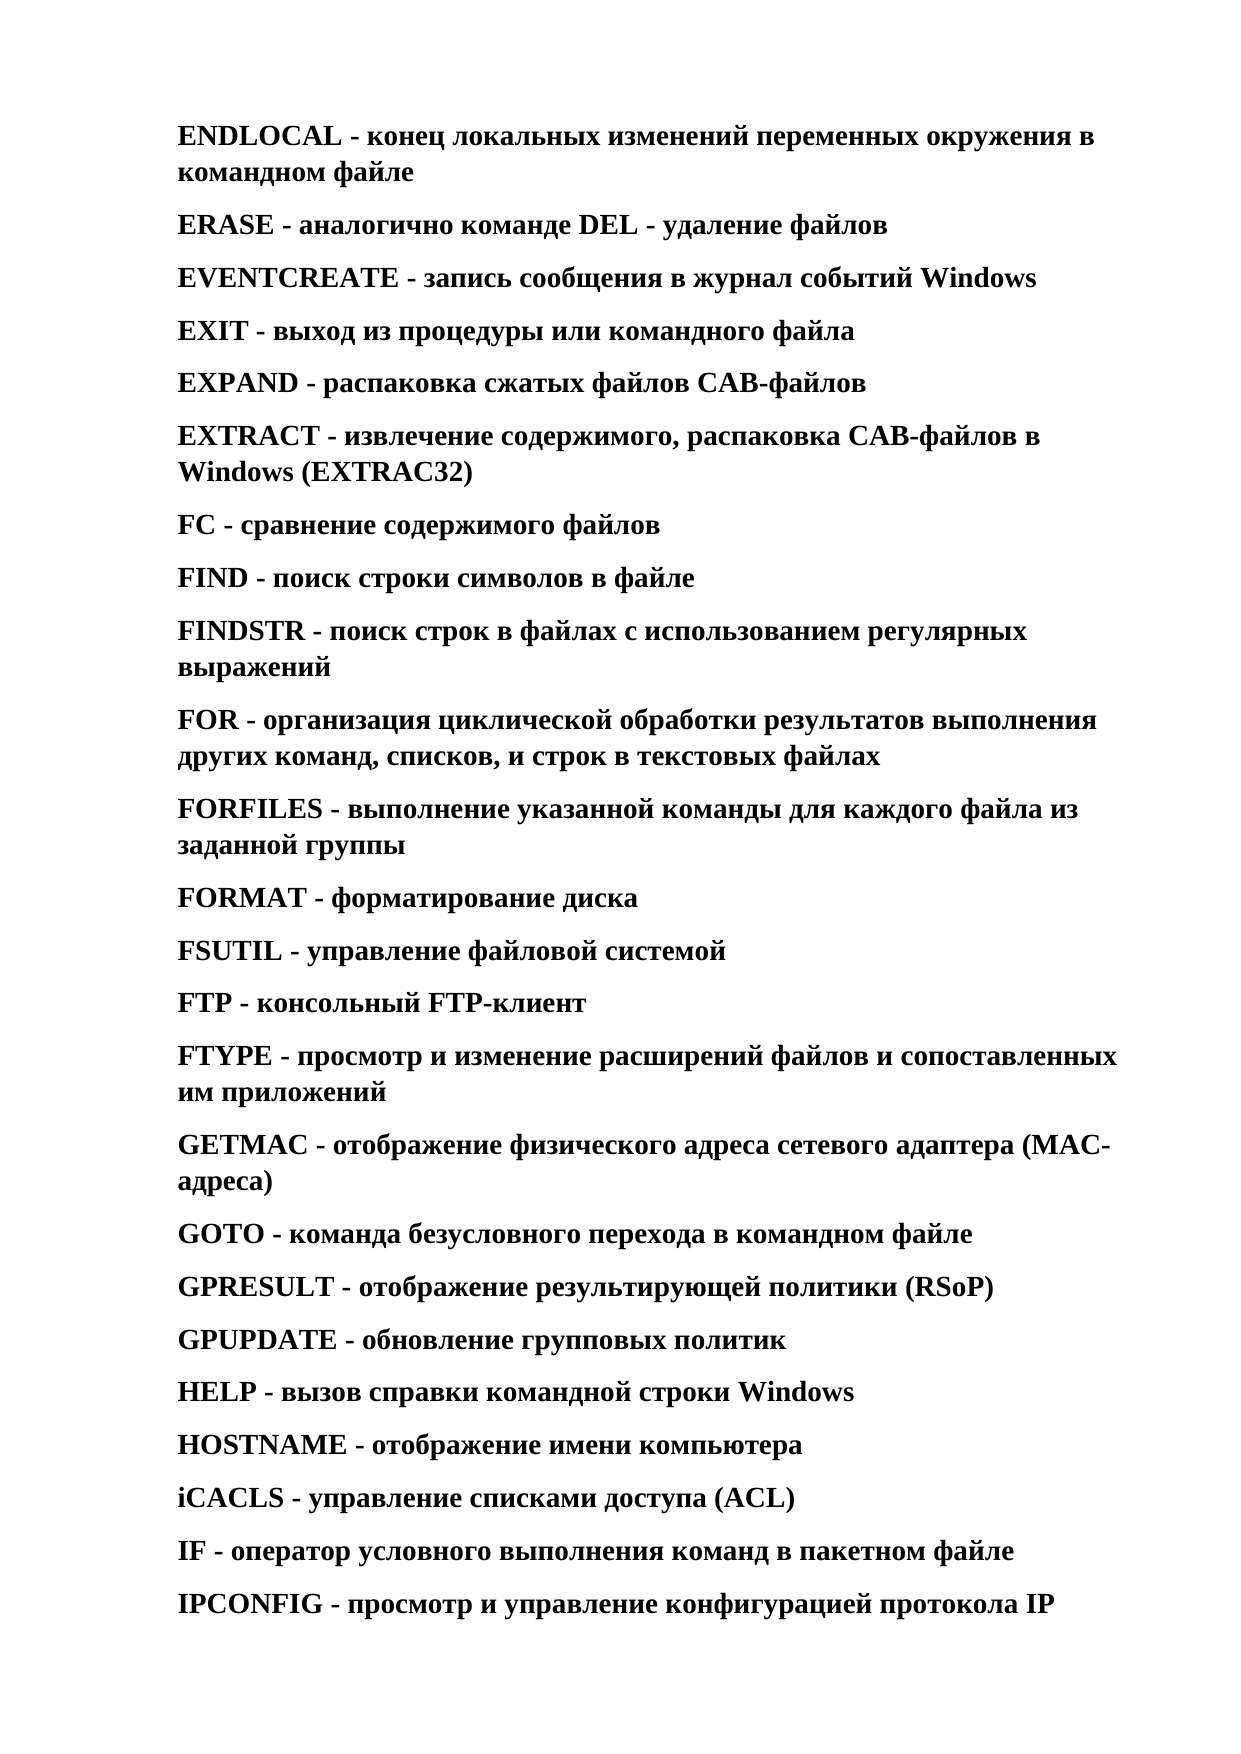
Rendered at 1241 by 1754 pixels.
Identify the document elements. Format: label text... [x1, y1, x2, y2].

text IF - оператор условного выполнения команд в пакетном файле [177, 1533, 1152, 1567]
text EXIT - выход из процедуры или командного файла [177, 313, 1152, 346]
text GPRESULT - отображение результирующей политики (RSoP) [177, 1269, 1152, 1302]
text FINDSTR - поиск строк в файлах с использованием регулярных выражений [177, 613, 1152, 683]
text FC - сравнение содержимого файлов [177, 507, 1152, 541]
text FORFILES - выполнение указанной команды для каждого файла из заданной группы [177, 791, 1152, 861]
text GETMAC - отображение физического адреса сетевого адаптера (MAC-адреса) [177, 1127, 1152, 1197]
text GOTO - команда безусловного перехода в командном файле [177, 1216, 1152, 1250]
text FOR - организация циклической обработки результатов выполнения других команд, списков, и строк в текстовых файлах [177, 702, 1152, 772]
text GPUPDATE - обновление групповых политик [177, 1322, 1152, 1355]
text FSUTIL - управление файловой системой [177, 933, 1152, 966]
text EVENTCREATE - запись сообщения в журнал событий Windows [177, 260, 1152, 293]
text FORMAT - форматирование диска [177, 880, 1152, 913]
text FTYPE - просмотр и изменение расширений файлов и сопоставленных им приложений [177, 1038, 1152, 1108]
text ENDLOCAL - конец локальных изменений переменных окружения в командном файле [177, 118, 1152, 188]
text FIND - поиск строки символов в файле [177, 560, 1152, 594]
text EXPAND - распаковка сжатых файлов CAB-файлов [177, 366, 1152, 399]
text IPCONFIG - просмотр и управление конфигурацией протокола IP [177, 1586, 1152, 1619]
text HOSTNAME - отображение имени компьютера [177, 1427, 1152, 1461]
text iCACLS - управление списками доступа (ACL) [177, 1480, 1152, 1514]
text HELP - вызов справки командной строки Windows [177, 1374, 1152, 1408]
text ERASE - аналогично команде DEL - удаление файлов [177, 207, 1152, 241]
text FTP - консольный FTP-клиент [177, 985, 1152, 1019]
text EXTRACT - извлечение содержимого, распаковка CAB-файлов в Windows (EXTRAC32) [177, 418, 1152, 488]
